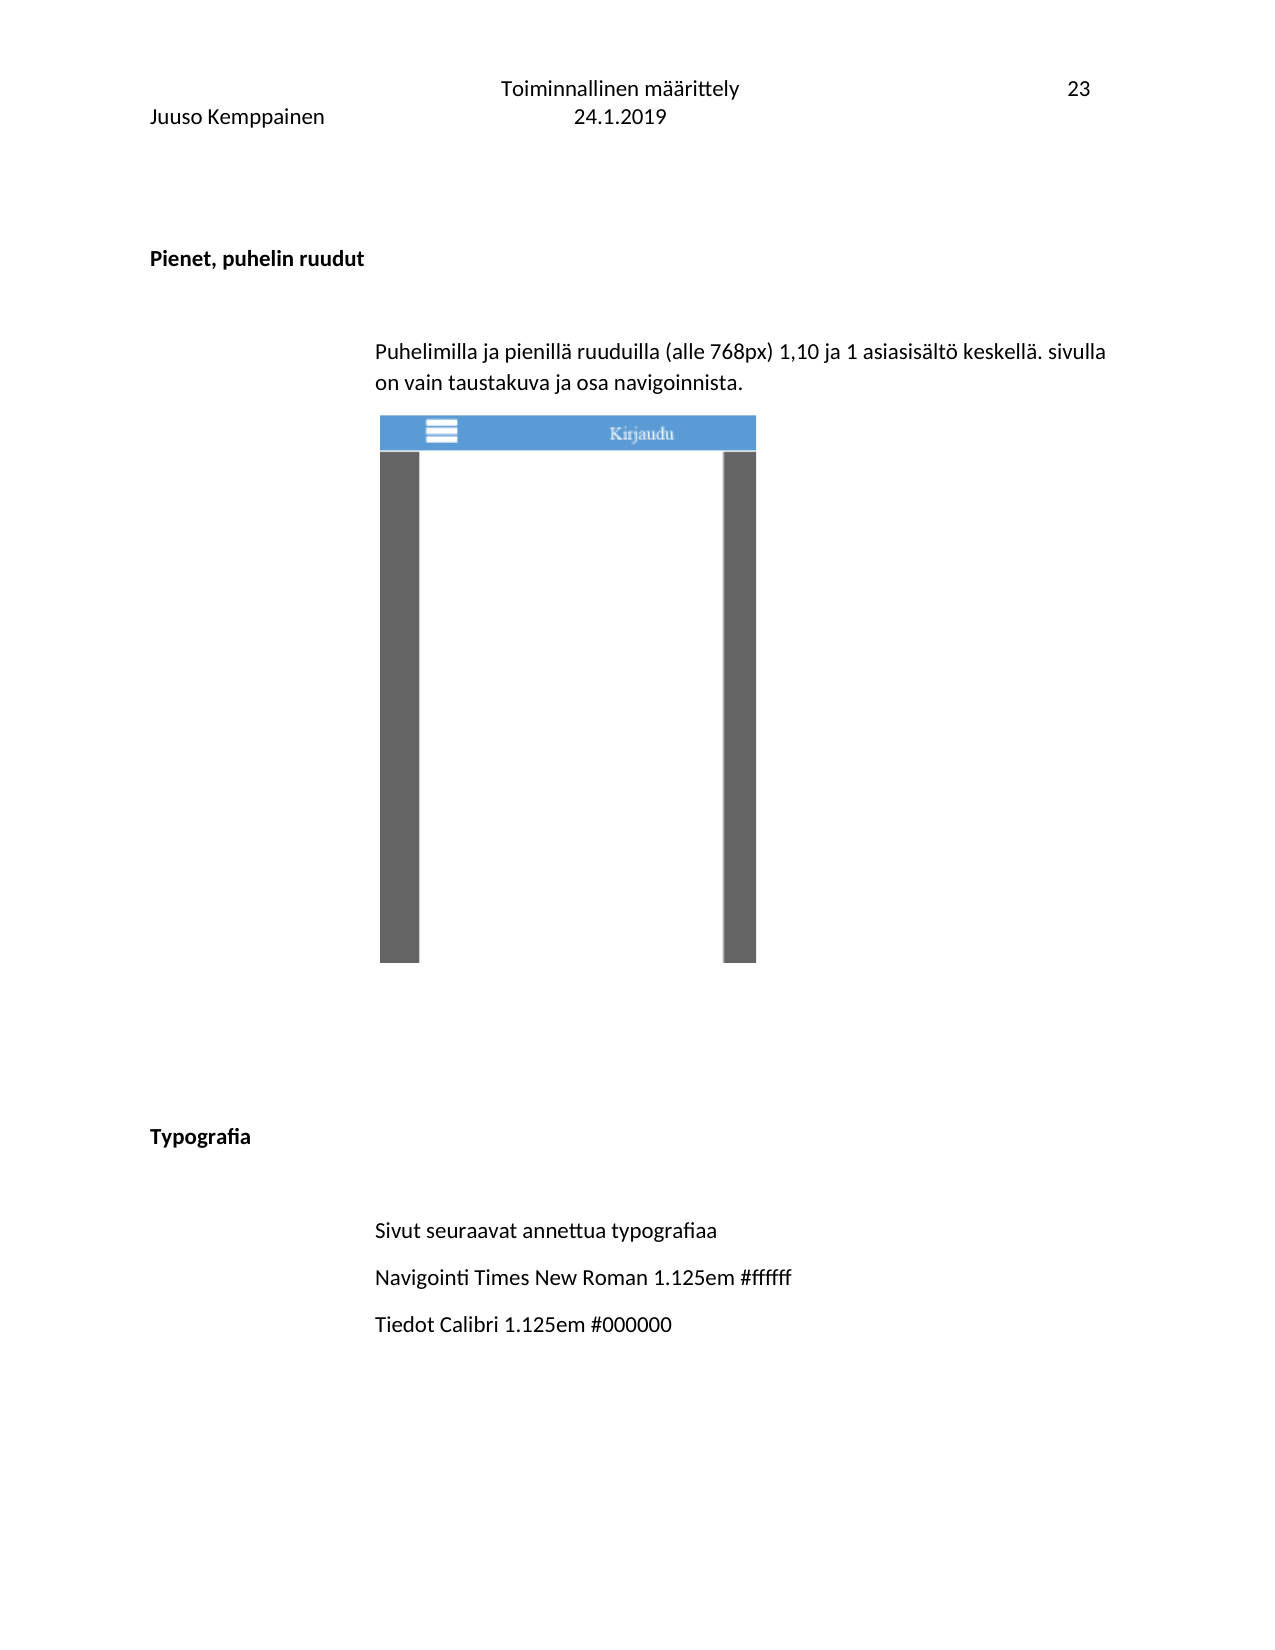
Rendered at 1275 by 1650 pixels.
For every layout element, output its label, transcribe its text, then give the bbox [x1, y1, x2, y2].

picture [380, 414, 757, 963]
text Puhelimilla ja pienillä ruuduilla (alle 768px) 1,10 ja 1 asiasisältö keskellä. sivulla on vain taustakuva ja osa navigoinnista. [375, 337, 1125, 396]
text Tiedot Calibri 1.125em #000000 [150, 1310, 1125, 1338]
text Navigointi Times New Roman 1.125em #ffffff [150, 1263, 1125, 1291]
text Sivut seuraavat annettua typografiaa [150, 1216, 1125, 1244]
text Typografia [150, 1122, 1125, 1150]
text Pienet, puhelin ruudut [150, 244, 1125, 272]
